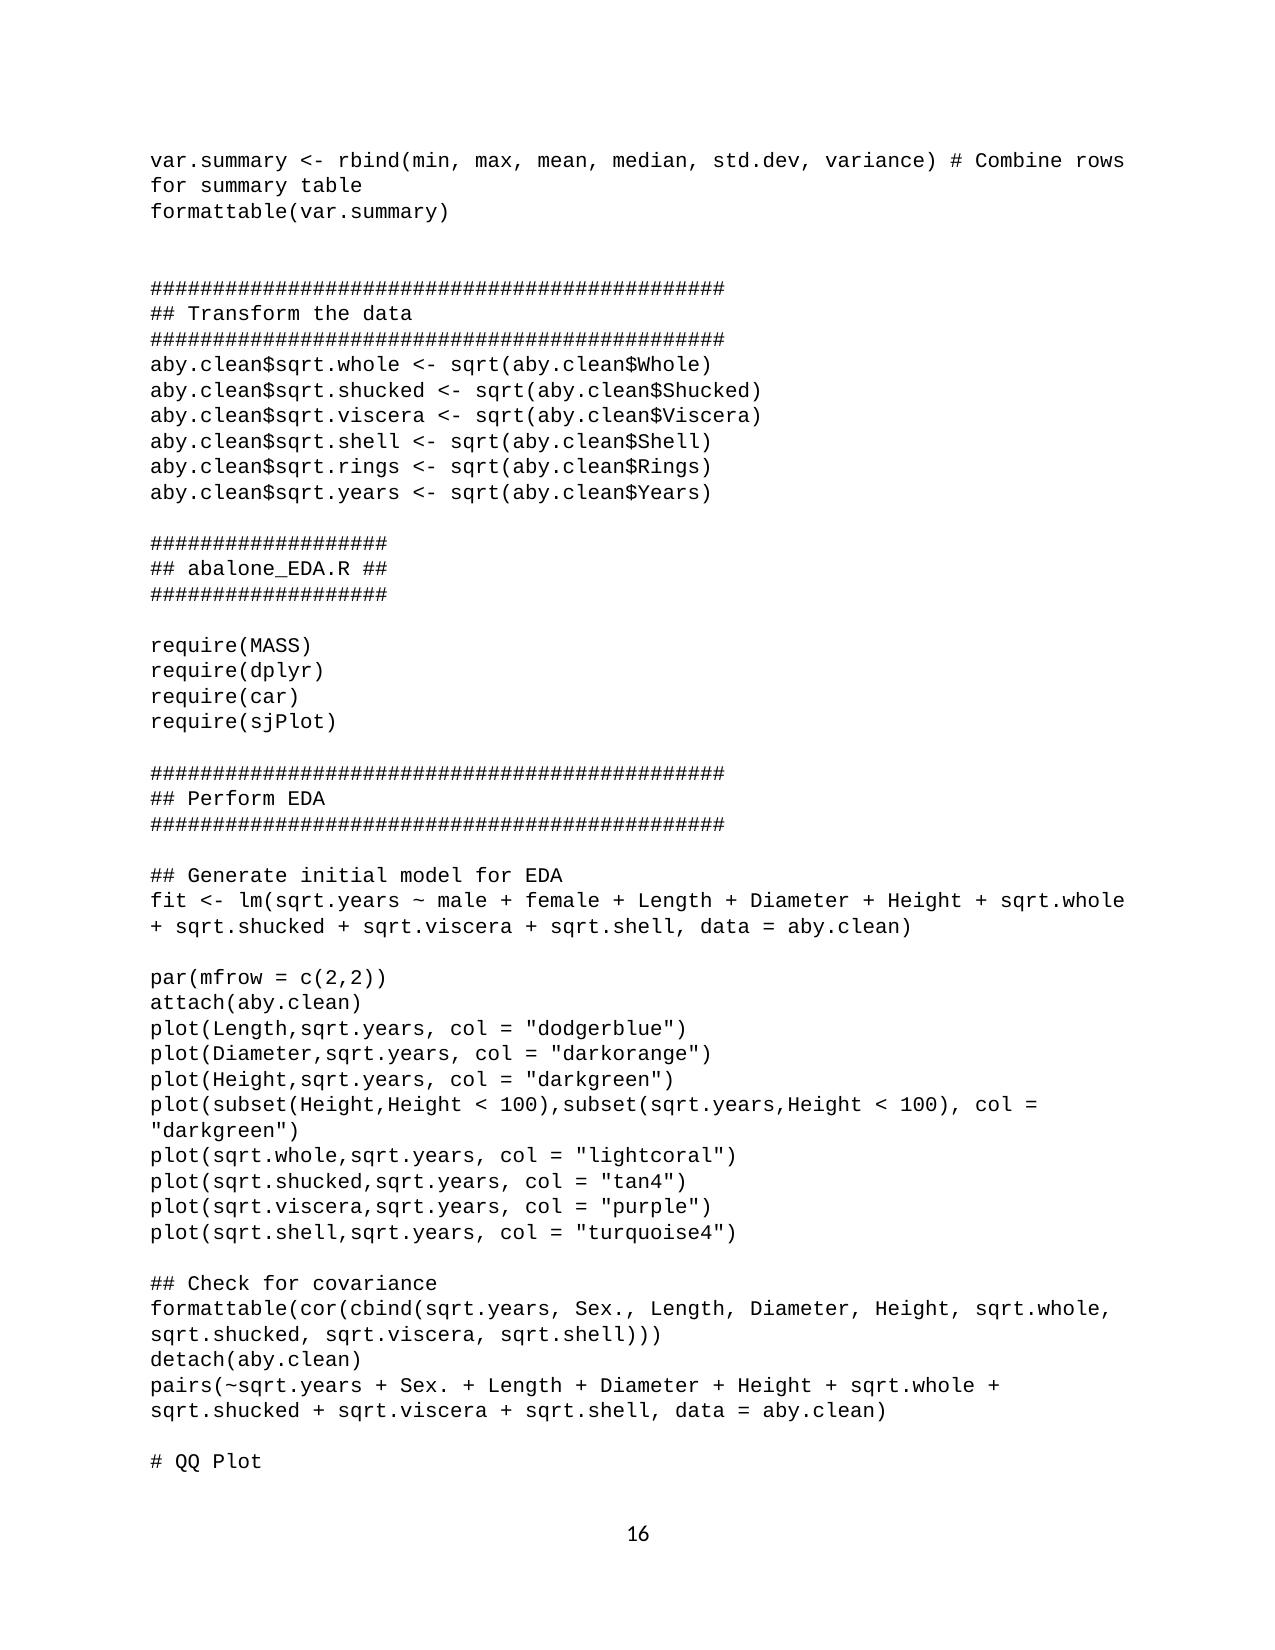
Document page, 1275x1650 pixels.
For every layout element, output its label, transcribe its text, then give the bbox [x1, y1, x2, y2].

text plot(Height,sqrt.years, col = "darkgreen") [150, 1069, 1125, 1092]
text aby.clean$sqrt.years <- sqrt(aby.clean$Years) [150, 482, 1125, 505]
text aby.clean$sqrt.shell <- sqrt(aby.clean$Shell) [150, 431, 1125, 454]
text ## Transform the data [150, 303, 1125, 327]
text require(sjPlot) [150, 711, 1125, 735]
text ################### [150, 584, 1125, 607]
text plot(sqrt.shucked,sqrt.years, col = "tan4") [150, 1171, 1125, 1194]
text ## Perform EDA [150, 788, 1125, 812]
text plot(Diameter,sqrt.years, col = "darkorange") [150, 1043, 1125, 1067]
text detach(aby.clean) [150, 1349, 1125, 1373]
text aby.clean$sqrt.rings <- sqrt(aby.clean$Rings) [150, 456, 1125, 480]
text formattable(cor(cbind(sqrt.years, Sex., Length, Diameter, Height, sqrt.whole, sqrt.shucked, sqrt.viscera, sqrt.shell))) [150, 1298, 1125, 1348]
text ## Check for covariance [150, 1273, 1125, 1297]
text plot(sqrt.shell,sqrt.years, col = "turquoise4") [150, 1222, 1125, 1246]
text plot(sqrt.whole,sqrt.years, col = "lightcoral") [150, 1145, 1125, 1169]
text pairs(~sqrt.years + Sex. + Length + Diameter + Height + sqrt.whole + sqrt.shucked + sqrt.viscera + sqrt.shell, data = aby.clean) [150, 1375, 1125, 1424]
text ############################################## [150, 813, 1125, 837]
text aby.clean$sqrt.shucked <- sqrt(aby.clean$Shucked) [150, 380, 1125, 403]
text ## abalone_EDA.R ## [150, 558, 1125, 582]
text require(dplyr) [150, 660, 1125, 684]
text aby.clean$sqrt.whole <- sqrt(aby.clean$Whole) [150, 354, 1125, 378]
text ############################################## [150, 329, 1125, 352]
text plot(subset(Height,Height < 100),subset(sqrt.years,Height < 100), col = "darkgreen") [150, 1094, 1125, 1143]
text # QQ Plot [150, 1452, 1125, 1475]
text fit <- lm(sqrt.years ~ male + female + Length + Diameter + Height + sqrt.whole + sqrt.shucked + sqrt.viscera + sqrt.shell, data = aby.clean) [150, 890, 1125, 939]
text require(car) [150, 686, 1125, 709]
text aby.clean$sqrt.viscera <- sqrt(aby.clean$Viscera) [150, 405, 1125, 429]
text par(mfrow = c(2,2)) [150, 967, 1125, 990]
text var.summary <- rbind(min, max, mean, median, std.dev, variance) # Combine rows for summary table [150, 150, 1125, 199]
text ################### [150, 533, 1125, 556]
text ## Generate initial model for EDA [150, 864, 1125, 888]
text formattable(var.summary) [150, 201, 1125, 225]
text require(MASS) [150, 635, 1125, 658]
text plot(sqrt.viscera,sqrt.years, col = "purple") [150, 1196, 1125, 1220]
text ############################################## [150, 762, 1125, 786]
text attach(aby.clean) [150, 992, 1125, 1016]
text ############################################## [150, 278, 1125, 301]
text plot(Length,sqrt.years, col = "dodgerblue") [150, 1018, 1125, 1041]
